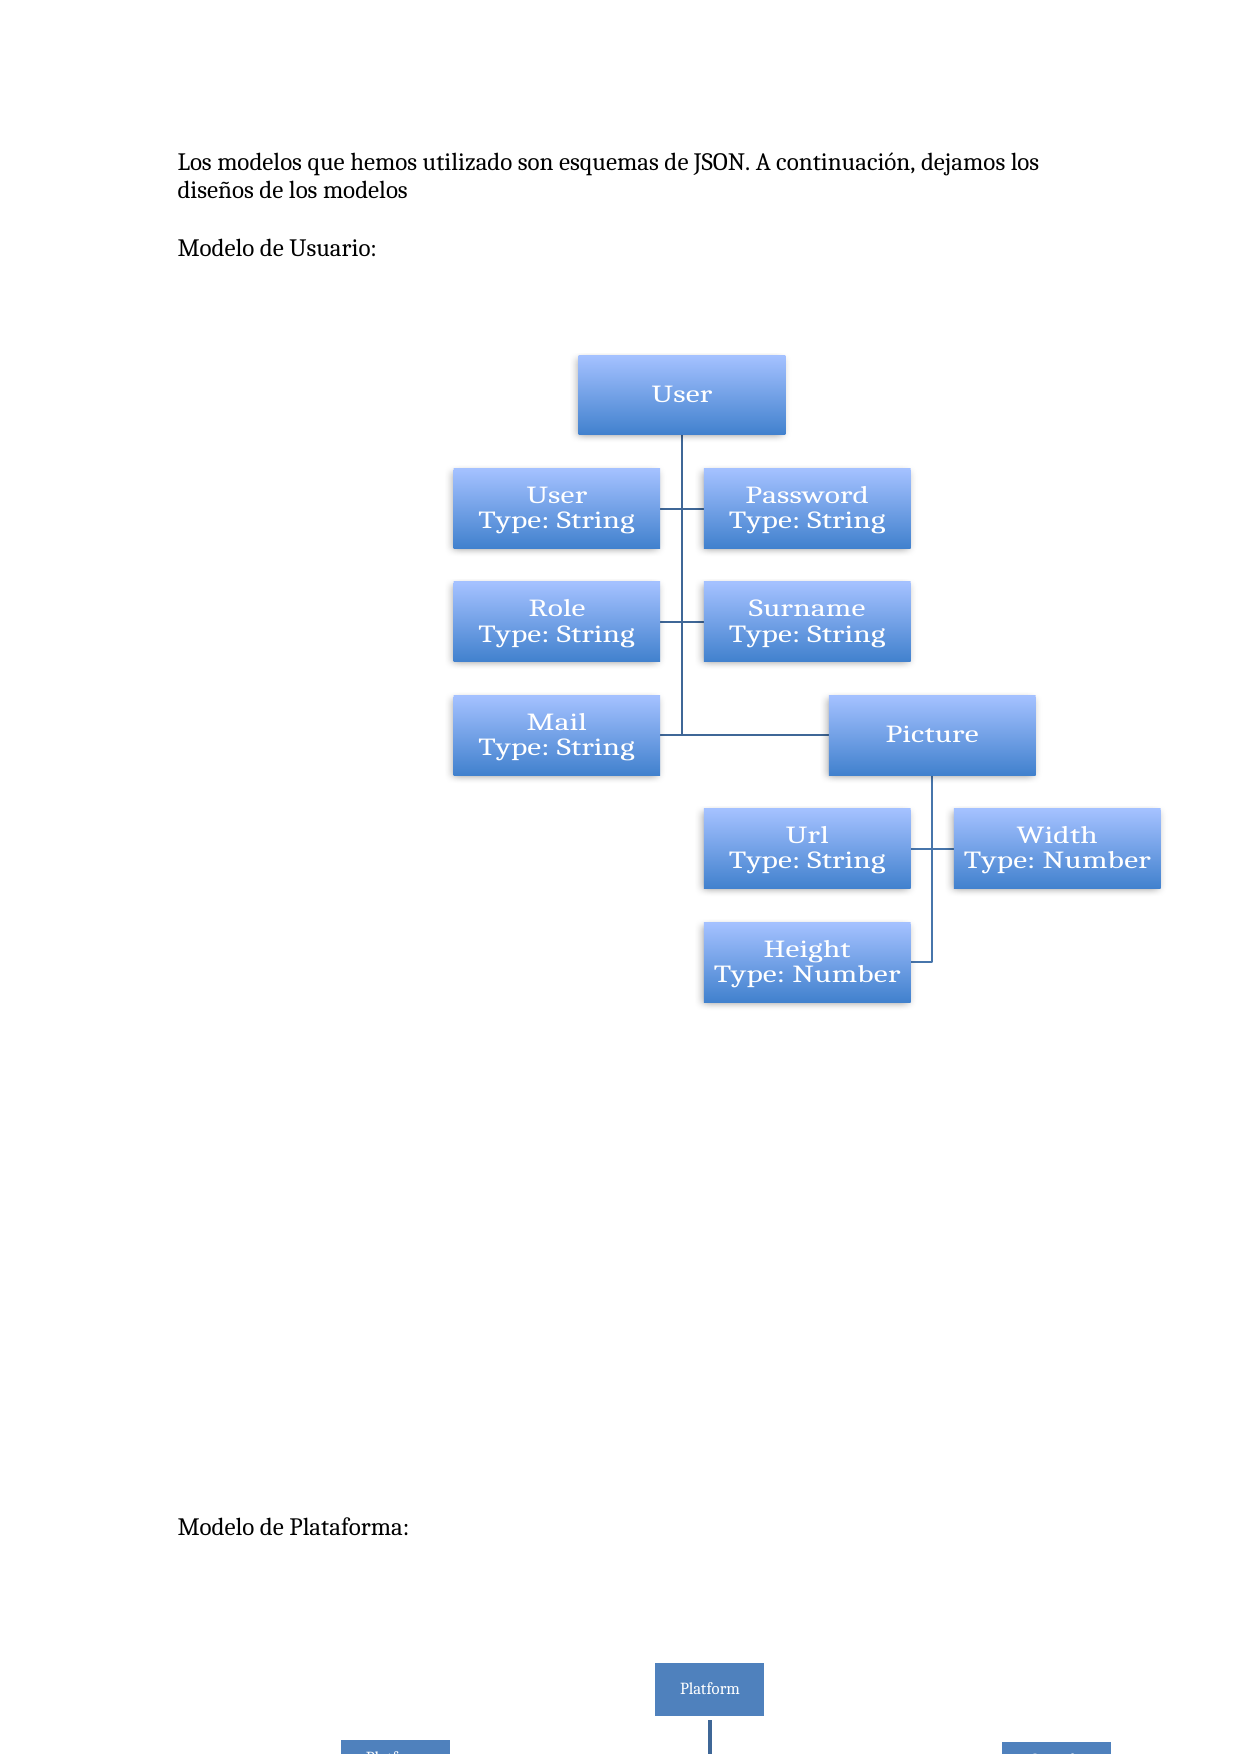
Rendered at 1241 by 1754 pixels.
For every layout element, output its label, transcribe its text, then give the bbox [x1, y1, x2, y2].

text Modelo de Usuario: [177, 234, 1063, 263]
text Los modelos que hemos utilizado son esquemas de JSON. A continuación, dejamos los diseños de los modelos [177, 148, 1063, 205]
text Modelo de Plataforma: [177, 1513, 1063, 1541]
